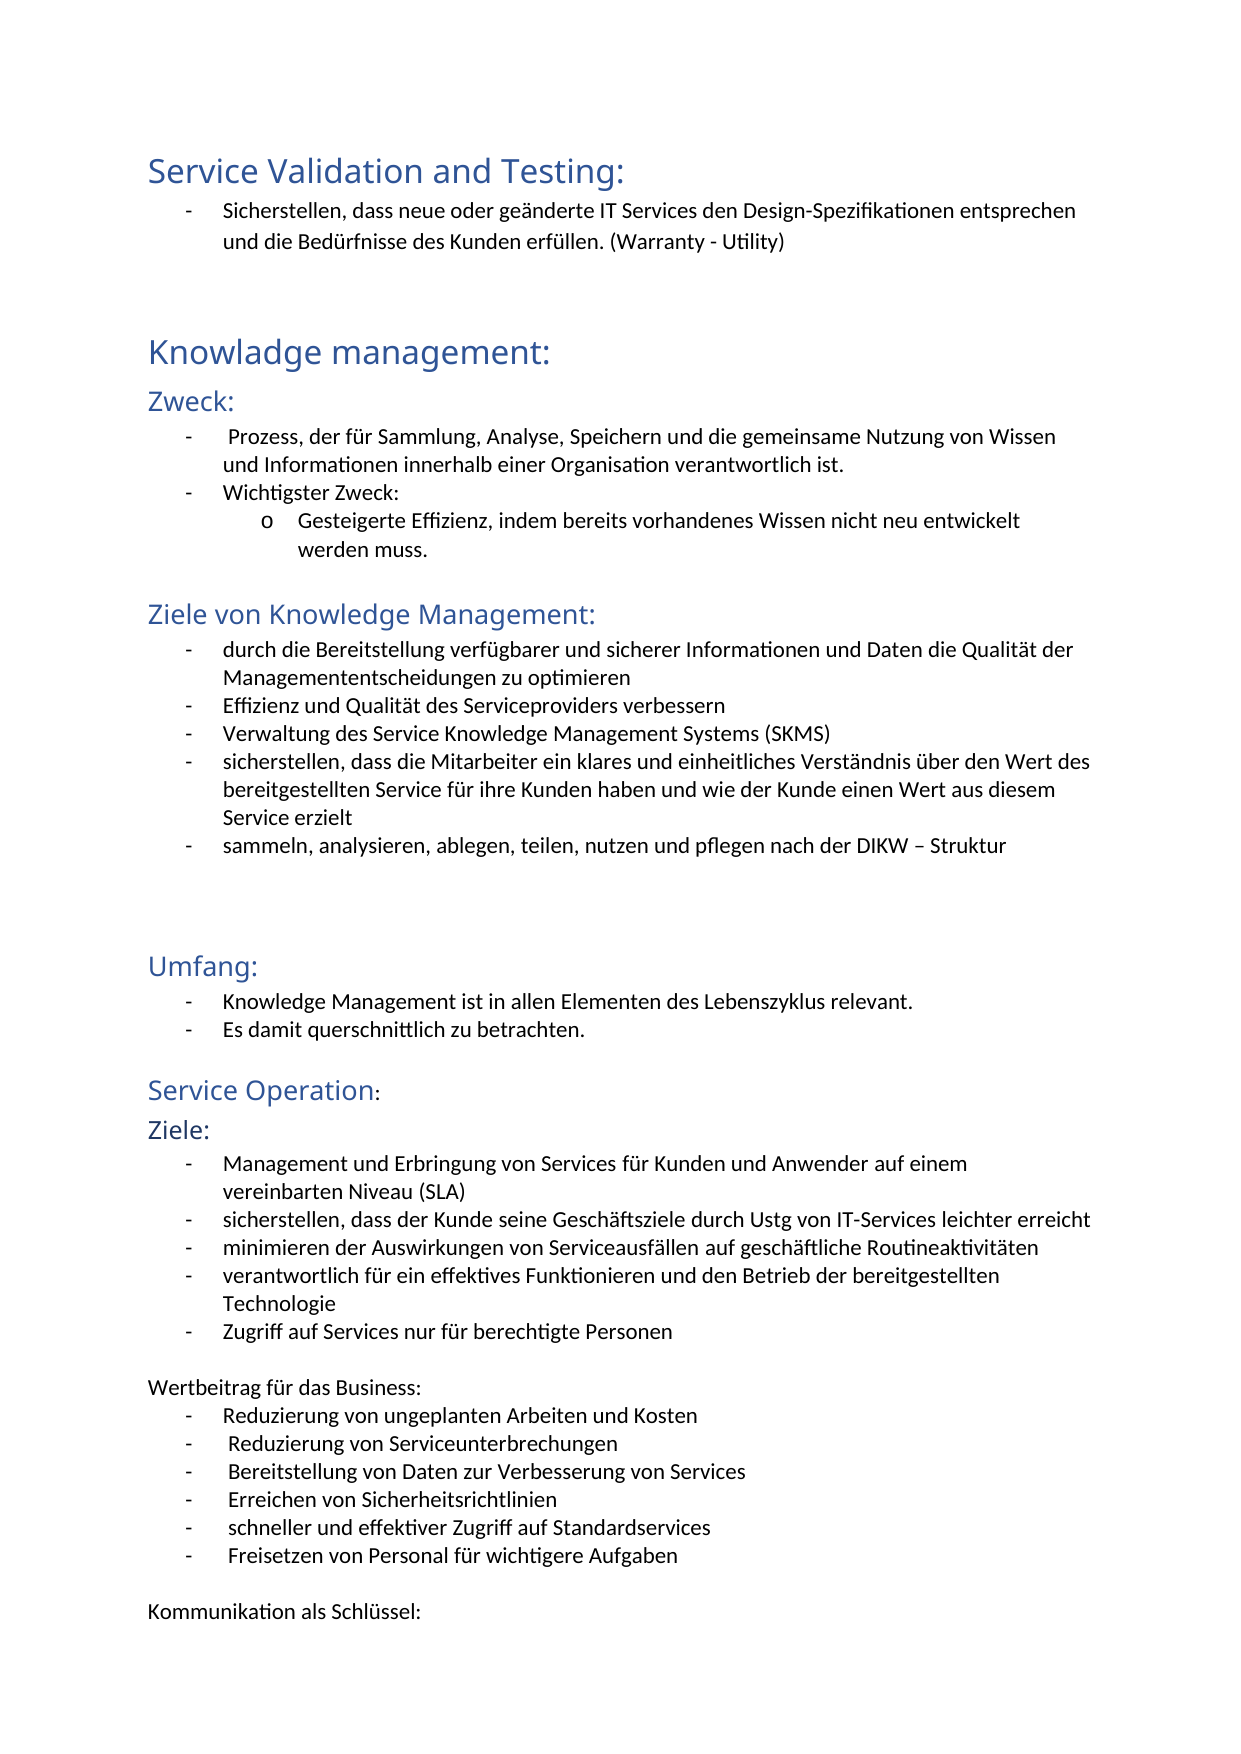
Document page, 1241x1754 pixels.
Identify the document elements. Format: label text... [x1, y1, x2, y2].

list Bereitstellung von Daten zur Verbesserung von Services [185, 1457, 1093, 1485]
list Zugriff auf Services nur für berechtigte Personen [185, 1317, 1093, 1345]
list Gesteigerte Effizienz, indem bereits vorhandenes Wissen nicht neu entwickelt werden muss. [260, 506, 1093, 563]
list Erreichen von Sicherheitsrichtlinien [185, 1485, 1093, 1513]
list Verwaltung des Service Knowledge Management Systems (SKMS) [185, 719, 1093, 747]
list Reduzierung von ungeplanten Arbeiten und Kosten [185, 1401, 1093, 1429]
list Wichtigster Zweck: [185, 478, 1093, 506]
list sicherstellen, dass die Mitarbeiter ein klares und einheitliches Verständnis über den Wert des bereitgestellten Service für ihre Kunden haben und wie der Kunde einen Wert aus diesem Service erzielt [185, 747, 1093, 831]
text Service Operation: [148, 1071, 1093, 1108]
subtitle Knowladge management: [148, 329, 1093, 374]
subtitle Ziele von Knowledge Management: [148, 595, 1093, 632]
subtitle Zweck: [148, 382, 1093, 419]
list sicherstellen, dass der Kunde seine Geschäftsziele durch Ustg von IT-Services leichter erreicht [185, 1205, 1093, 1233]
subtitle Service Validation and Testing: [148, 148, 1093, 193]
list sammeln, analysieren, ablegen, teilen, nutzen und pflegen nach der DIKW – Struktur [185, 831, 1093, 859]
list Management und Erbringung von Services für Kunden und Anwender auf einem vereinbarten Niveau (SLA) [185, 1149, 1093, 1205]
list durch die Bereitstellung verfügbarer und sicherer Informationen und Daten die Qualität der Managemententscheidungen zu optimieren [185, 635, 1093, 691]
list verantwortlich für ein effektives Funktionieren und den Betrieb der bereitgestellten Technologie [185, 1261, 1093, 1317]
list minimieren der Auswirkungen von Serviceausfällen auf geschäftliche Routineaktivitäten [185, 1233, 1093, 1261]
list Effizienz und Qualität des Serviceproviders verbessern [185, 691, 1093, 719]
list Knowledge Management ist in allen Elementen des Lebenszyklus relevant. [185, 987, 1093, 1015]
list Freisetzen von Personal für wichtigere Aufgaben [185, 1541, 1093, 1569]
list Sicherstellen, dass neue oder geänderte IT Services den Design-Spezifikationen entsprechen und die Bedürfnisse des Kunden erfüllen. (Warranty - Utility) [185, 197, 1093, 255]
list Es damit querschnittlich zu betrachten. [185, 1015, 1093, 1043]
subtitle Umfang: [148, 947, 1093, 984]
text Wertbeitrag für das Business: [148, 1373, 1093, 1401]
subtitle Ziele: [148, 1112, 1093, 1146]
text Kommunikation als Schlüssel: [148, 1597, 1093, 1625]
list Reduzierung von Serviceunterbrechungen [185, 1429, 1093, 1457]
list schneller und effektiver Zugriff auf Standardservices [185, 1513, 1093, 1541]
list Prozess, der für Sammlung, Analyse, Speichern und die gemeinsame Nutzung von Wissen und Informationen innerhalb einer Organisation verantwortlich ist. [185, 422, 1093, 478]
